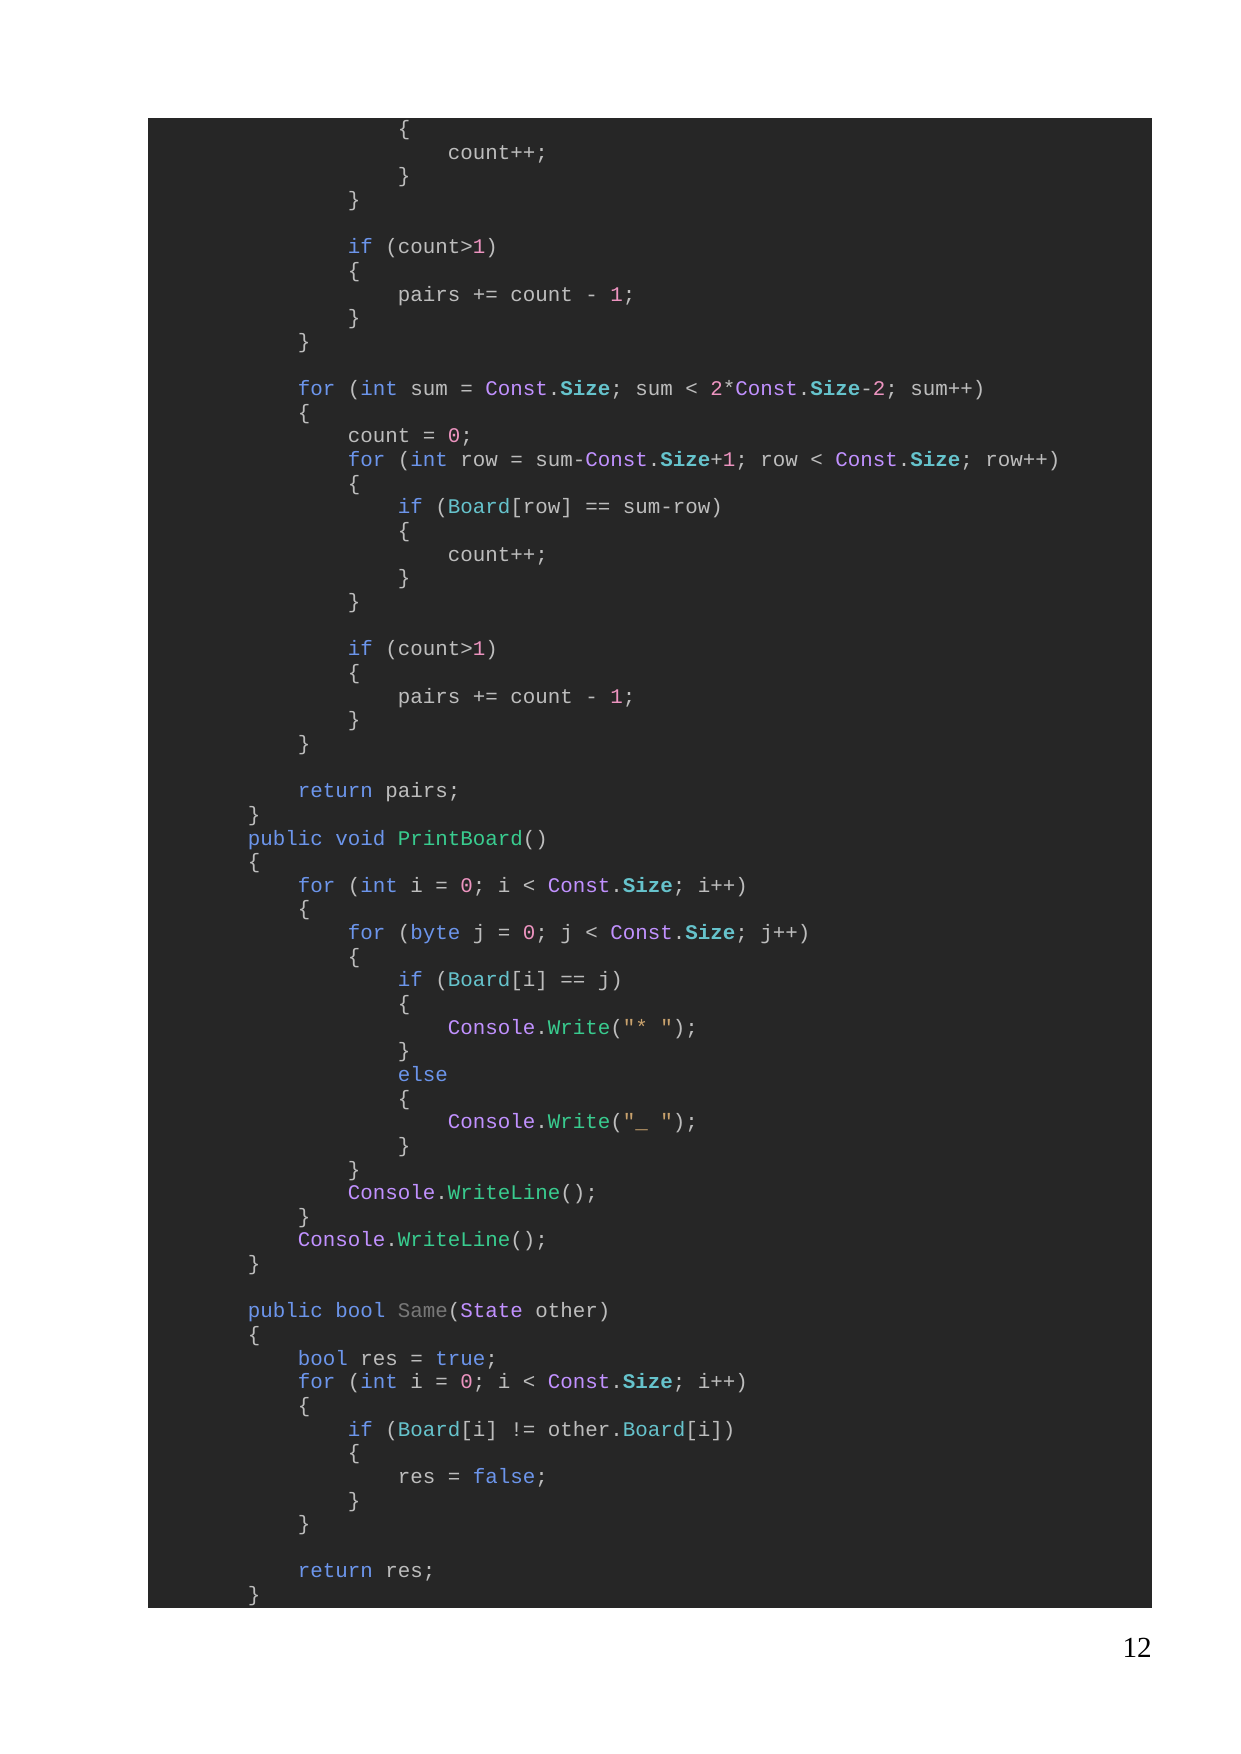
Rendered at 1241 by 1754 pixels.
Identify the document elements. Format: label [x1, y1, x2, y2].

text [148, 118, 1152, 1608]
